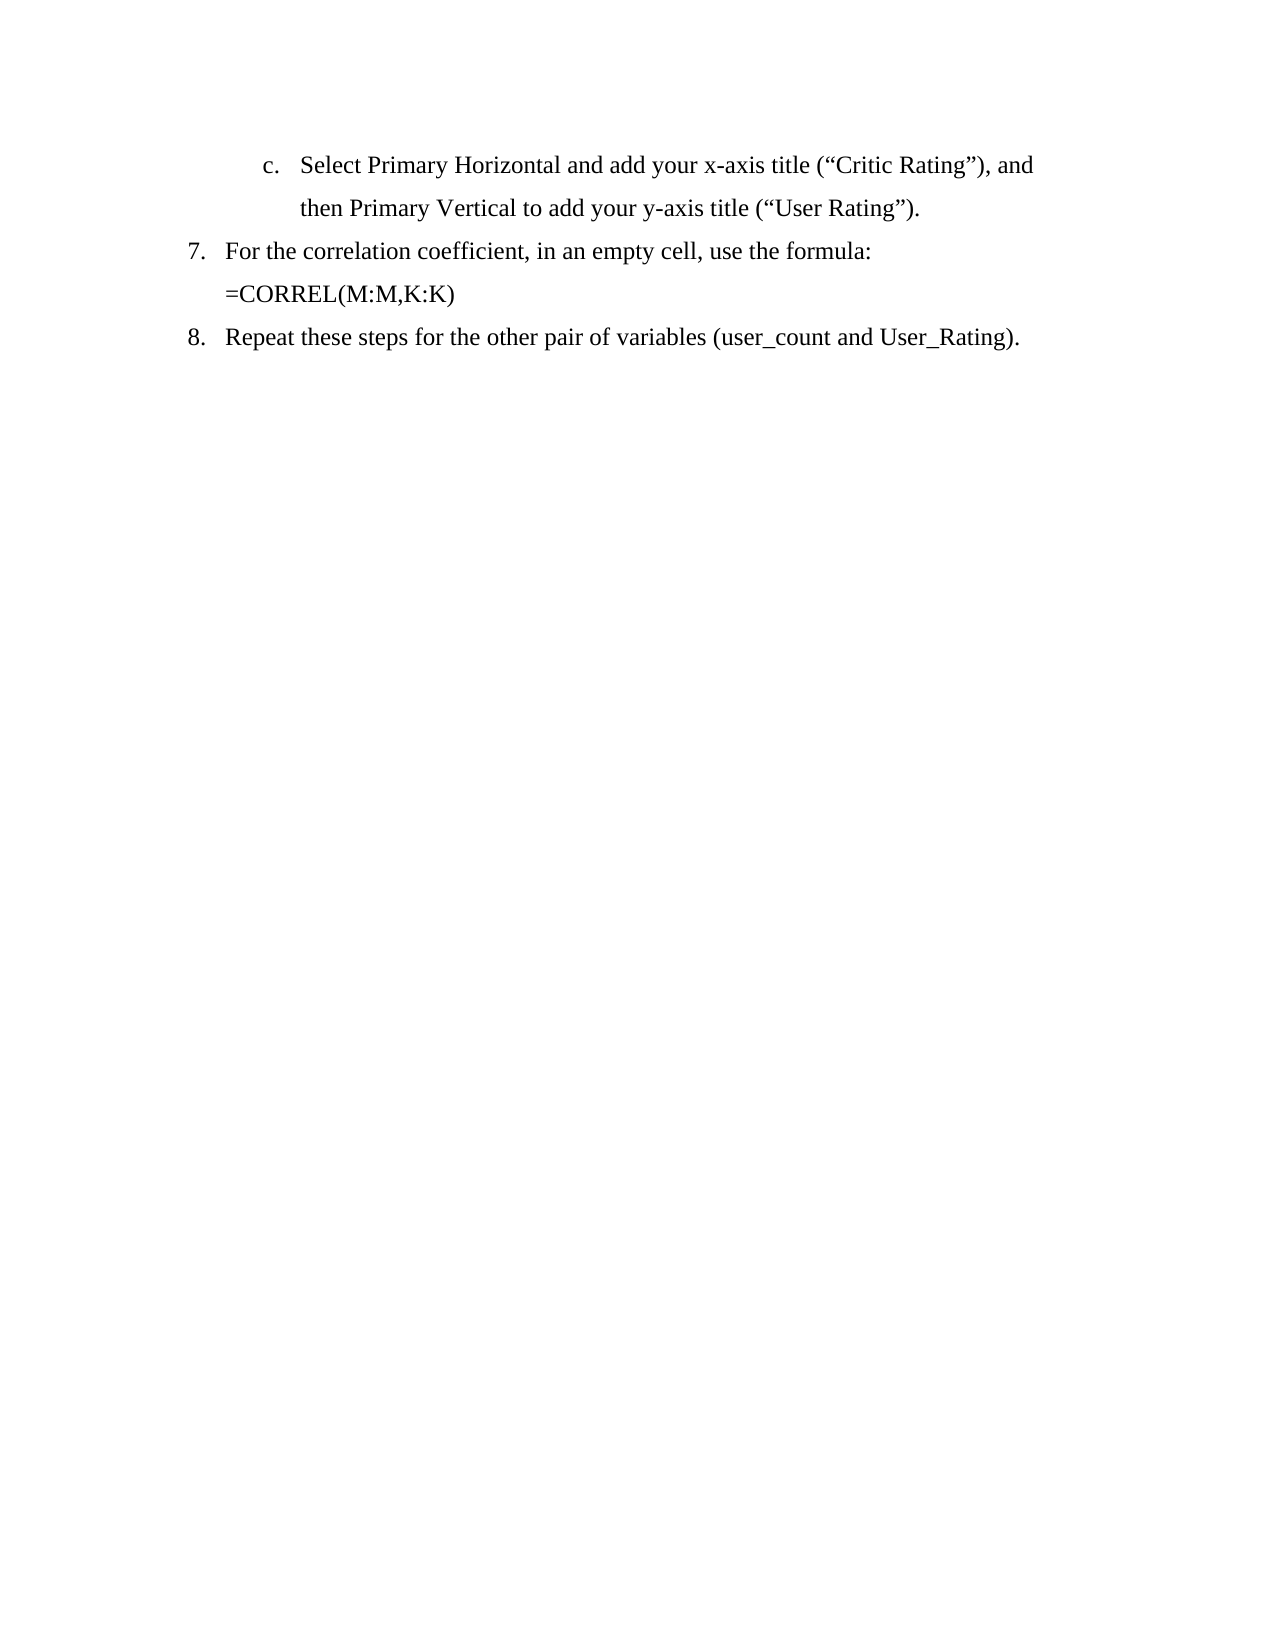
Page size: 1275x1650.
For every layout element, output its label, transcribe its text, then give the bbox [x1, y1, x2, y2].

list Repeat these steps for the other pair of variables (user_count and User_Rating). [187, 322, 1050, 351]
list For the correlation coefficient, in an empty cell, use the formula: =CORREL(M:M,K:K) [187, 236, 1050, 308]
list Select Primary Horizontal and add your x-axis title (“Critic Rating”), and then Primary Vertical to add your y-axis title (“User Rating”). [262, 150, 1050, 222]
